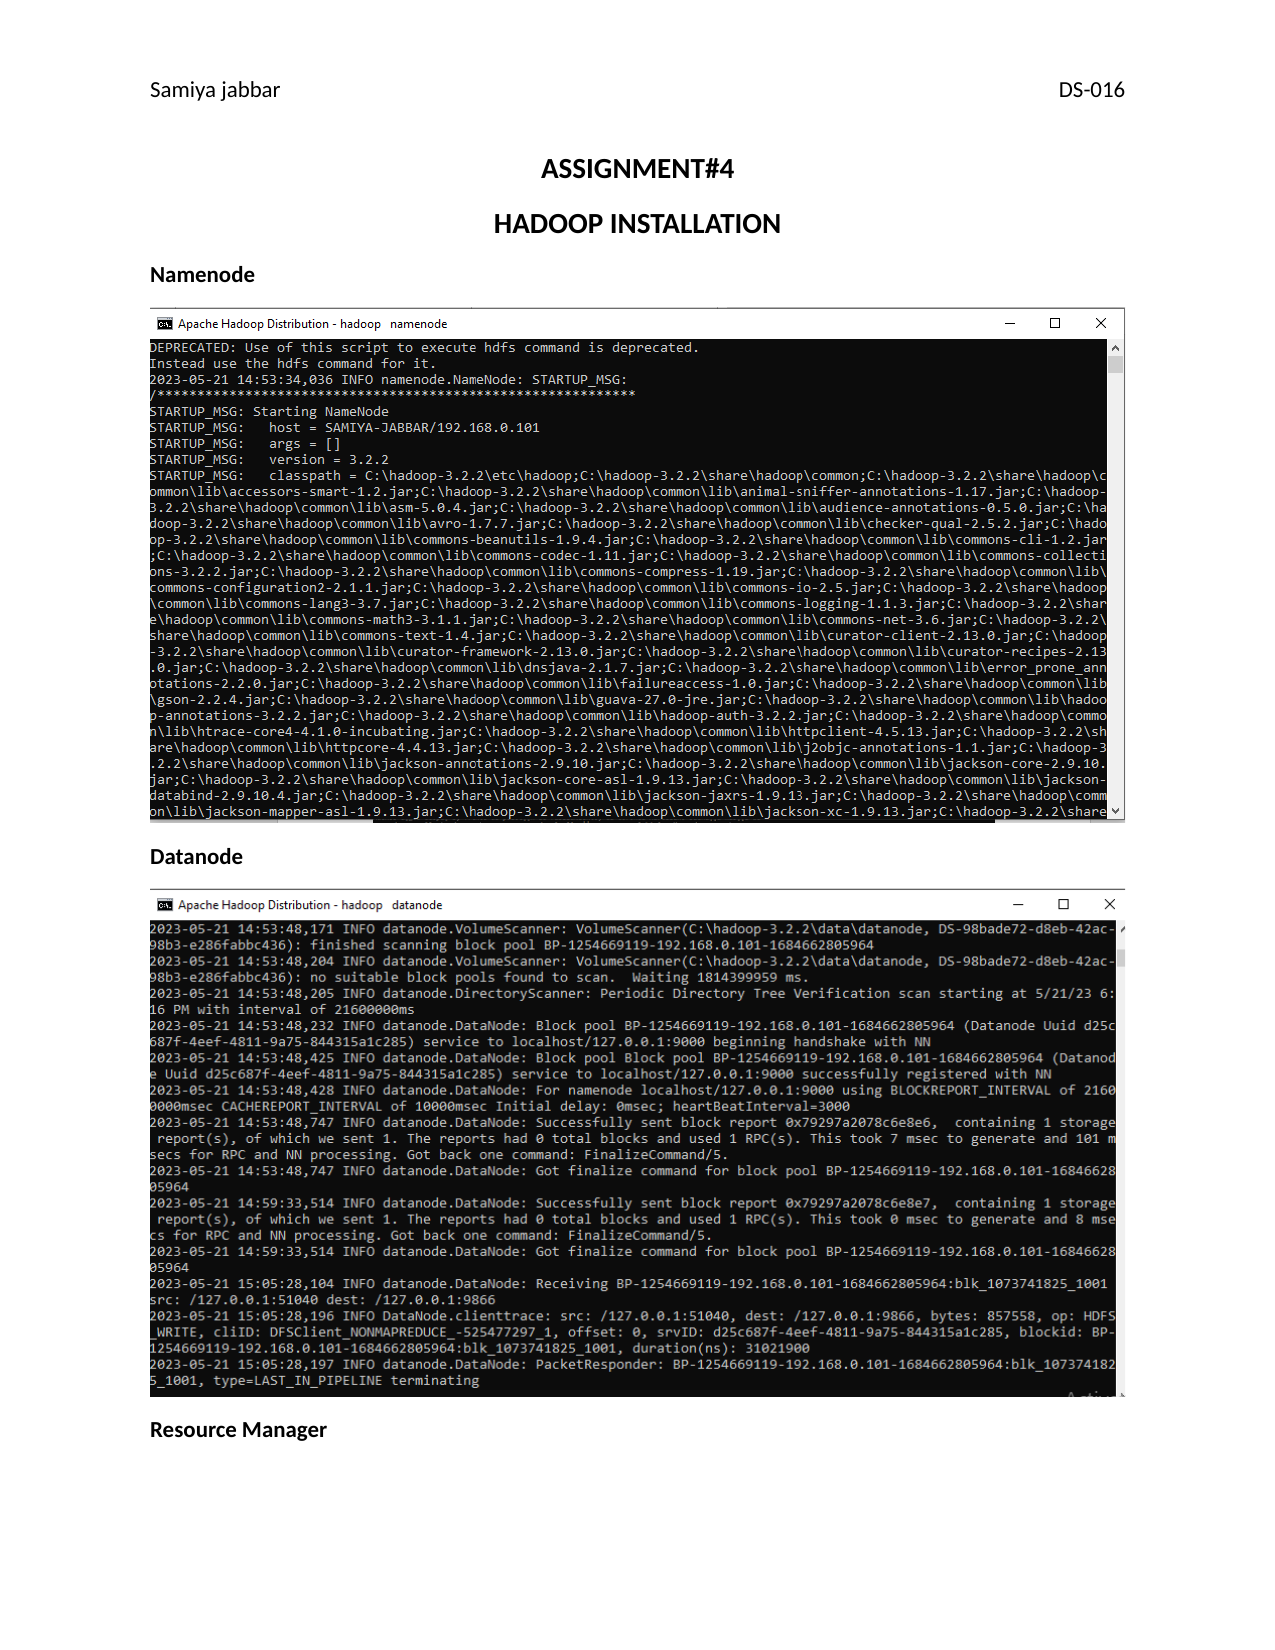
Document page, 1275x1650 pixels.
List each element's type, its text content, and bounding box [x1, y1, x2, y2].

text ASSIGNMENT#4 [150, 150, 1125, 186]
picture [150, 307, 1125, 823]
text HADOOP INSTALLATION [150, 205, 1125, 241]
text Resource Manager [150, 1416, 1125, 1444]
text Datanode [150, 842, 1125, 870]
text Namenode [150, 260, 1125, 288]
picture [150, 888, 1125, 1397]
